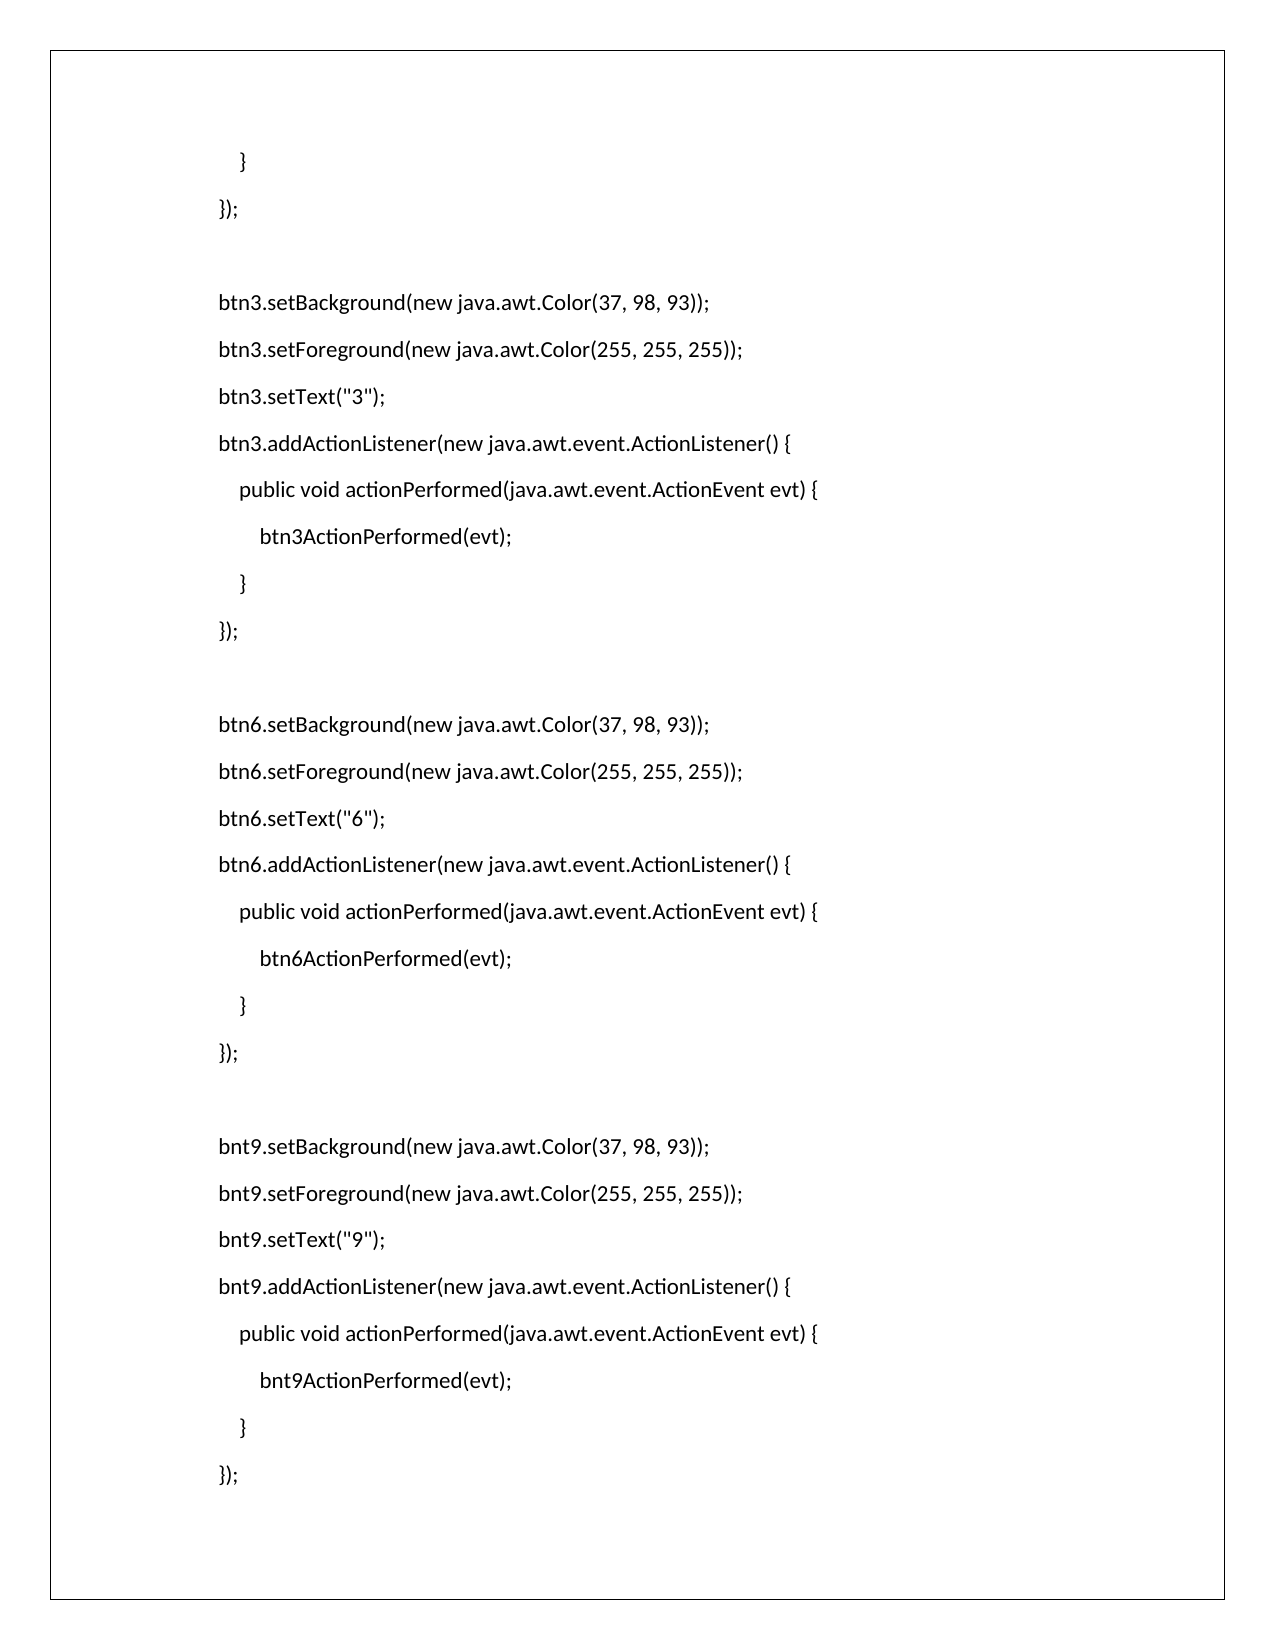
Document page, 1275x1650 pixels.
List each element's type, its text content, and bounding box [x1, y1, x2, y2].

text public void actionPerformed(java.awt.event.ActionEvent evt) { [177, 897, 1098, 926]
text } [177, 1413, 1098, 1441]
text btn3.setBackground(new java.awt.Color(37, 98, 93)); [177, 288, 1098, 316]
text btn3.setText("3"); [177, 382, 1098, 410]
text public void actionPerformed(java.awt.event.ActionEvent evt) { [177, 1319, 1098, 1347]
text btn3.addActionListener(new java.awt.event.ActionListener() { [177, 429, 1098, 457]
text }); [177, 616, 1098, 644]
text btn6.setForeground(new java.awt.Color(255, 255, 255)); [177, 757, 1098, 785]
text }); [177, 194, 1098, 222]
text }); [177, 1460, 1098, 1488]
text bnt9.setBackground(new java.awt.Color(37, 98, 93)); [177, 1132, 1098, 1160]
text btn6.addActionListener(new java.awt.event.ActionListener() { [177, 851, 1098, 879]
text } [177, 991, 1098, 1019]
text } [177, 569, 1098, 597]
text bnt9ActionPerformed(evt); [177, 1366, 1098, 1394]
text bnt9.addActionListener(new java.awt.event.ActionListener() { [177, 1272, 1098, 1301]
text } [177, 147, 1098, 176]
text btn3ActionPerformed(evt); [177, 522, 1098, 551]
text public void actionPerformed(java.awt.event.ActionEvent evt) { [177, 476, 1098, 504]
text btn6ActionPerformed(evt); [177, 944, 1098, 972]
text btn6.setBackground(new java.awt.Color(37, 98, 93)); [177, 710, 1098, 738]
text btn3.setForeground(new java.awt.Color(255, 255, 255)); [177, 335, 1098, 363]
text bnt9.setForeground(new java.awt.Color(255, 255, 255)); [177, 1179, 1098, 1207]
text btn6.setText("6"); [177, 804, 1098, 832]
text }); [177, 1038, 1098, 1066]
text bnt9.setText("9"); [177, 1226, 1098, 1254]
